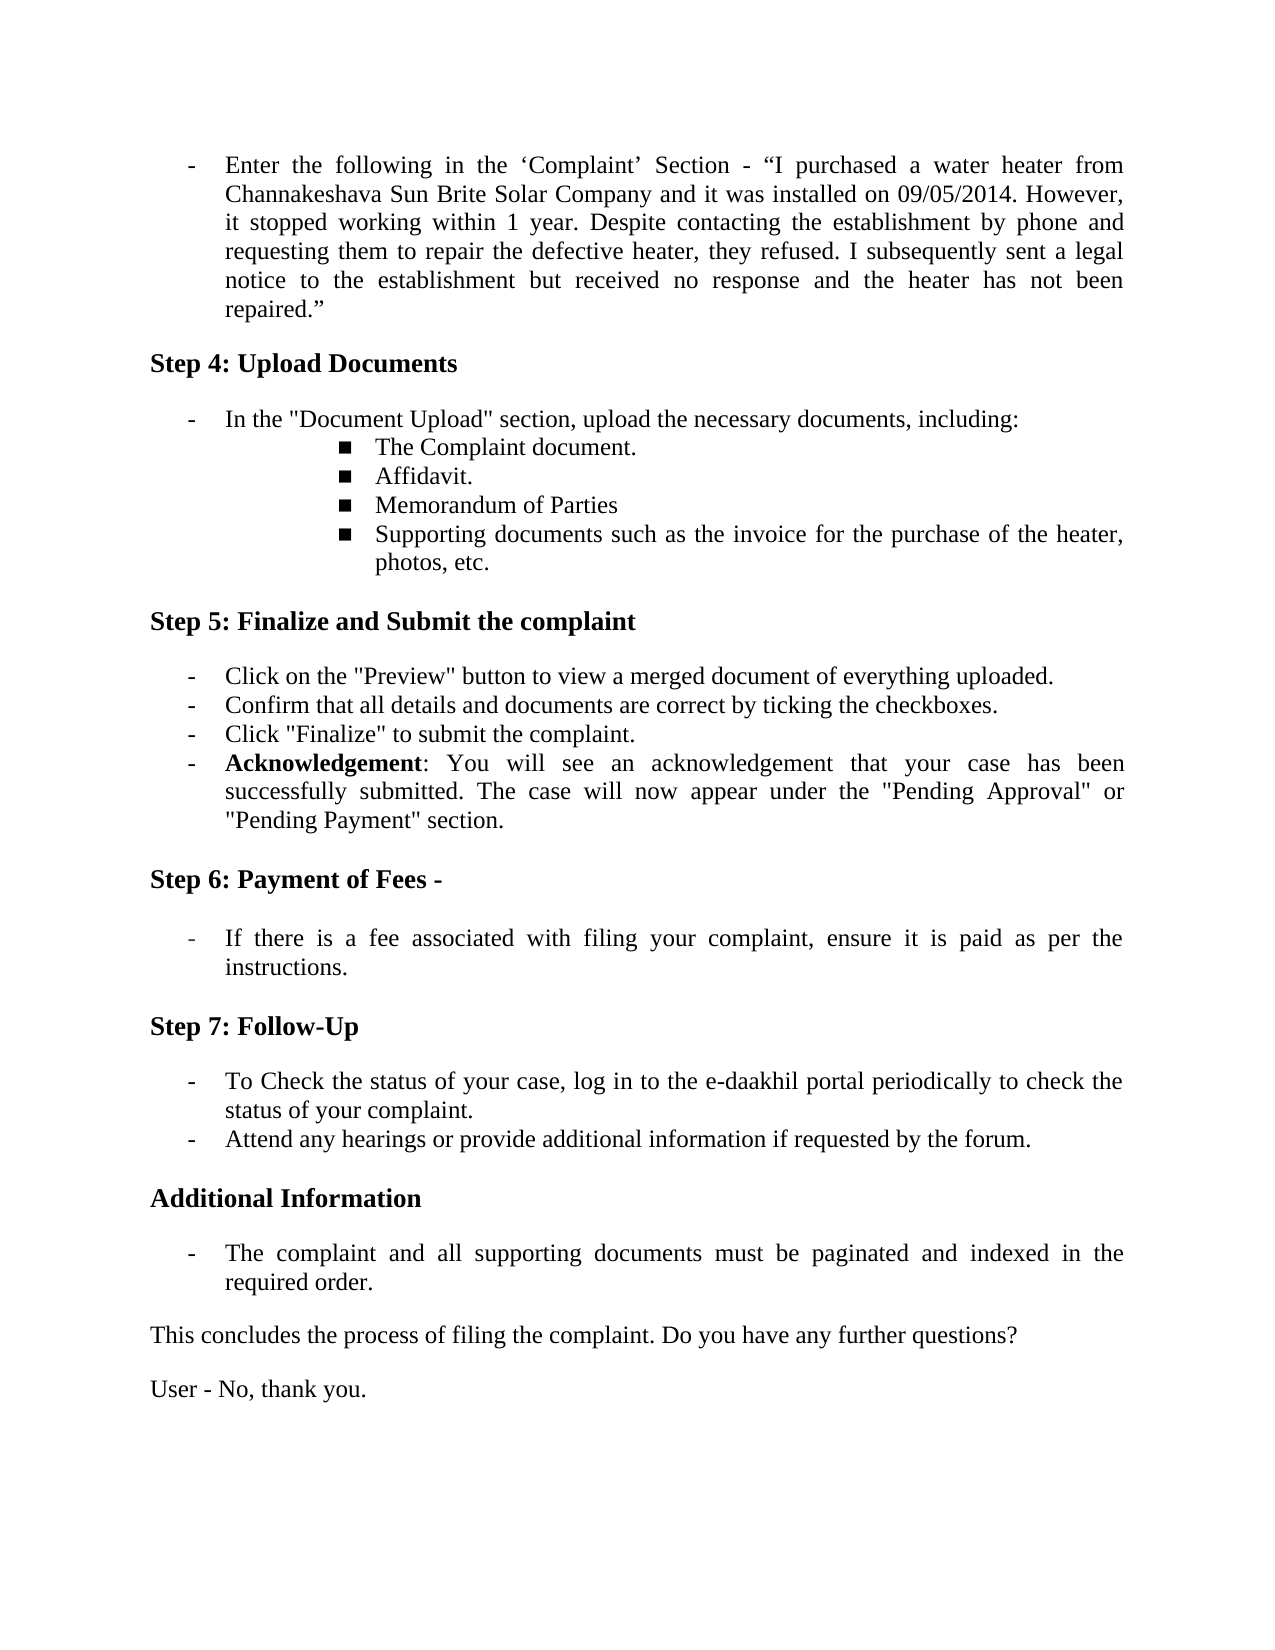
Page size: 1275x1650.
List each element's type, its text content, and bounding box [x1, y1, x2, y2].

list Click on the "Preview" button to view a merged document of everything uploaded. [187, 661, 1125, 690]
list Supporting documents such as the invoice for the purchase of the heater, photos, etc. [337, 519, 1125, 576]
list Attend any hearings or provide additional information if requested by the forum. [187, 1124, 1125, 1152]
list Confirm that all details and documents are correct by ticking the checkboxes. [187, 690, 1125, 719]
subtitle Step 6: Payment of Fees - [150, 863, 1125, 894]
list In the "Document Upload" section, upload the necessary documents, including: [187, 404, 1125, 432]
text Step 4: Upload Documents [150, 347, 1125, 379]
list Affidavit. [337, 461, 1125, 490]
subtitle Step 5: Finalize and Submit the complaint [150, 605, 1125, 636]
list The Complaint document. [337, 432, 1125, 461]
text User - No, thank you. [150, 1374, 1125, 1403]
subtitle Step 7: Follow-Up [150, 1010, 1125, 1041]
text This concludes the process of filing the complaint. Do you have any further questions? [150, 1320, 1125, 1349]
list Click "Finalize" to submit the complaint. [187, 719, 1125, 748]
list Enter the following in the ‘Complaint’ Section - “I purchased a water heater from Channakeshava Sun Brite Solar Company and it was installed on 09/05/2014. However, it stopped working within 1 year. Despite contacting the establishment by phone and requesting them to repair the defective heater, they refused. I subsequently sent a legal notice to the establishment but received no response and the heater has not been repaired.” [187, 150, 1125, 322]
list Memorandum of Parties [337, 490, 1125, 519]
list To Check the status of your case, log in to the e-daakhil portal periodically to check the status of your complaint. [187, 1066, 1125, 1124]
list The complaint and all supporting documents must be paginated and indexed in the required order. [187, 1238, 1125, 1295]
subtitle If there is a fee associated with filing your complaint, ensure it is paid as per the instructions. [187, 923, 1125, 981]
list Acknowledgement: You will see an acknowledgement that your case has been successfully submitted. The case will now appear under the "Pending Approval" or "Pending Payment" section. [187, 748, 1125, 834]
subtitle Additional Information [150, 1182, 1125, 1213]
